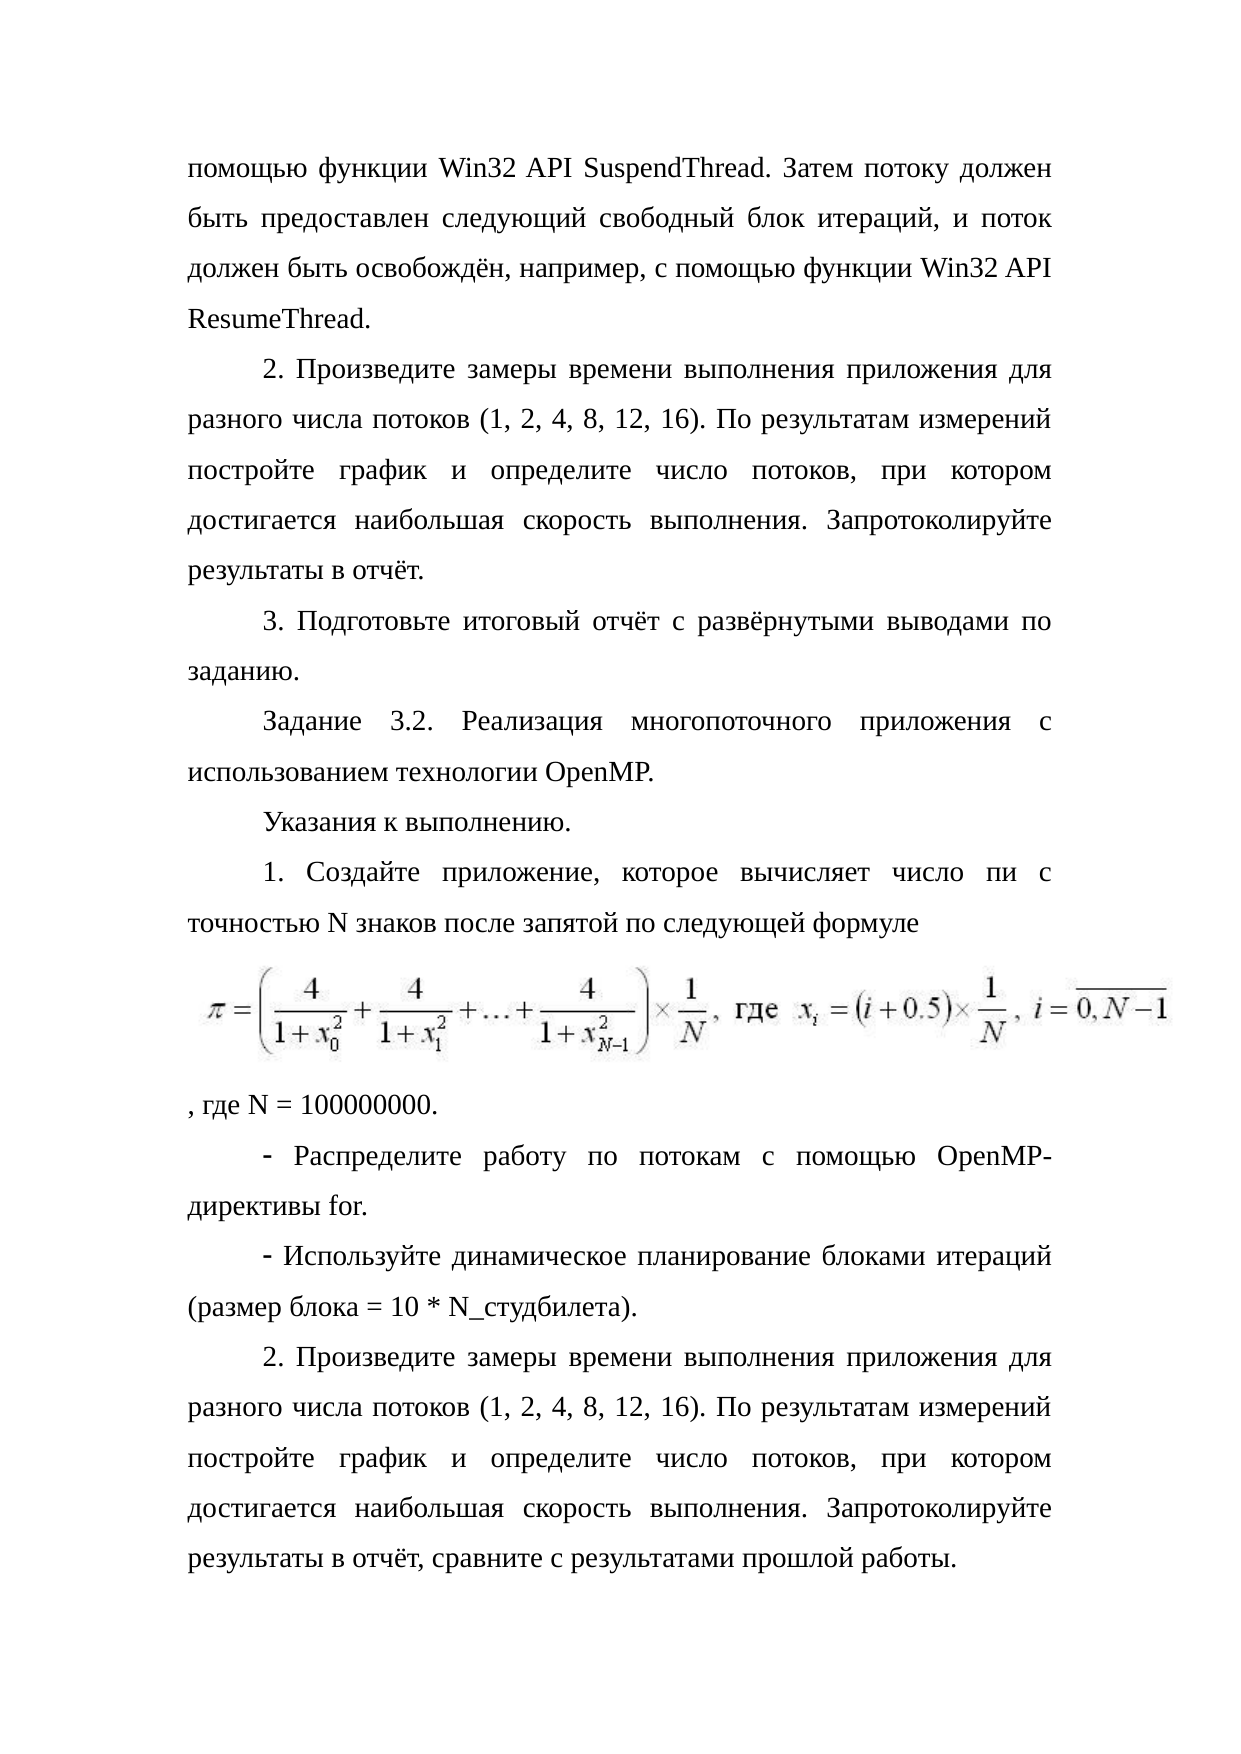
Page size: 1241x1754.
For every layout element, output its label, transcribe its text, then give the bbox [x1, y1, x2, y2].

text 2. Произведите замеры времени выполнения приложения для разного числа потоков (1, 2, 4, 8, 12, 16). По результатам измерений постройте график и определите число потоков, при котором достигается наибольшая скорость выполнения. Запротоколируйте результаты в отчёт, сравните с результатами прошлой работы. [187, 1339, 1053, 1574]
text 3. Подготовьте итоговый отчёт с развёрнутыми выводами по заданию. [187, 603, 1053, 687]
text Указания к выполнению. [187, 804, 1053, 838]
text Используйте динамическое планирование блоками итераций (размер блока = 10 * N_студбилета). [187, 1238, 1053, 1322]
text Распределите работу по потокам с помощью OpenMP-директивы for. [187, 1138, 1053, 1222]
picture [187, 955, 1192, 1071]
text , где N = 100000000. [187, 1087, 1053, 1121]
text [187, 150, 1053, 334]
text 2. Произведите замеры времени выполнения приложения для разного числа потоков (1, 2, 4, 8, 12, 16). По результатам измерений постройте график и определите число потоков, при котором достигается наибольшая скорость выполнения. Запротоколируйте результаты в отчёт. [187, 351, 1053, 586]
text Задание 3.2. Реализация многопоточного приложения с использованием технологии OpenMP. [187, 703, 1053, 787]
text 1. Создайте приложение, которое вычисляет число пи с точностью N знаков после запятой по следующей формуле [187, 854, 1053, 938]
